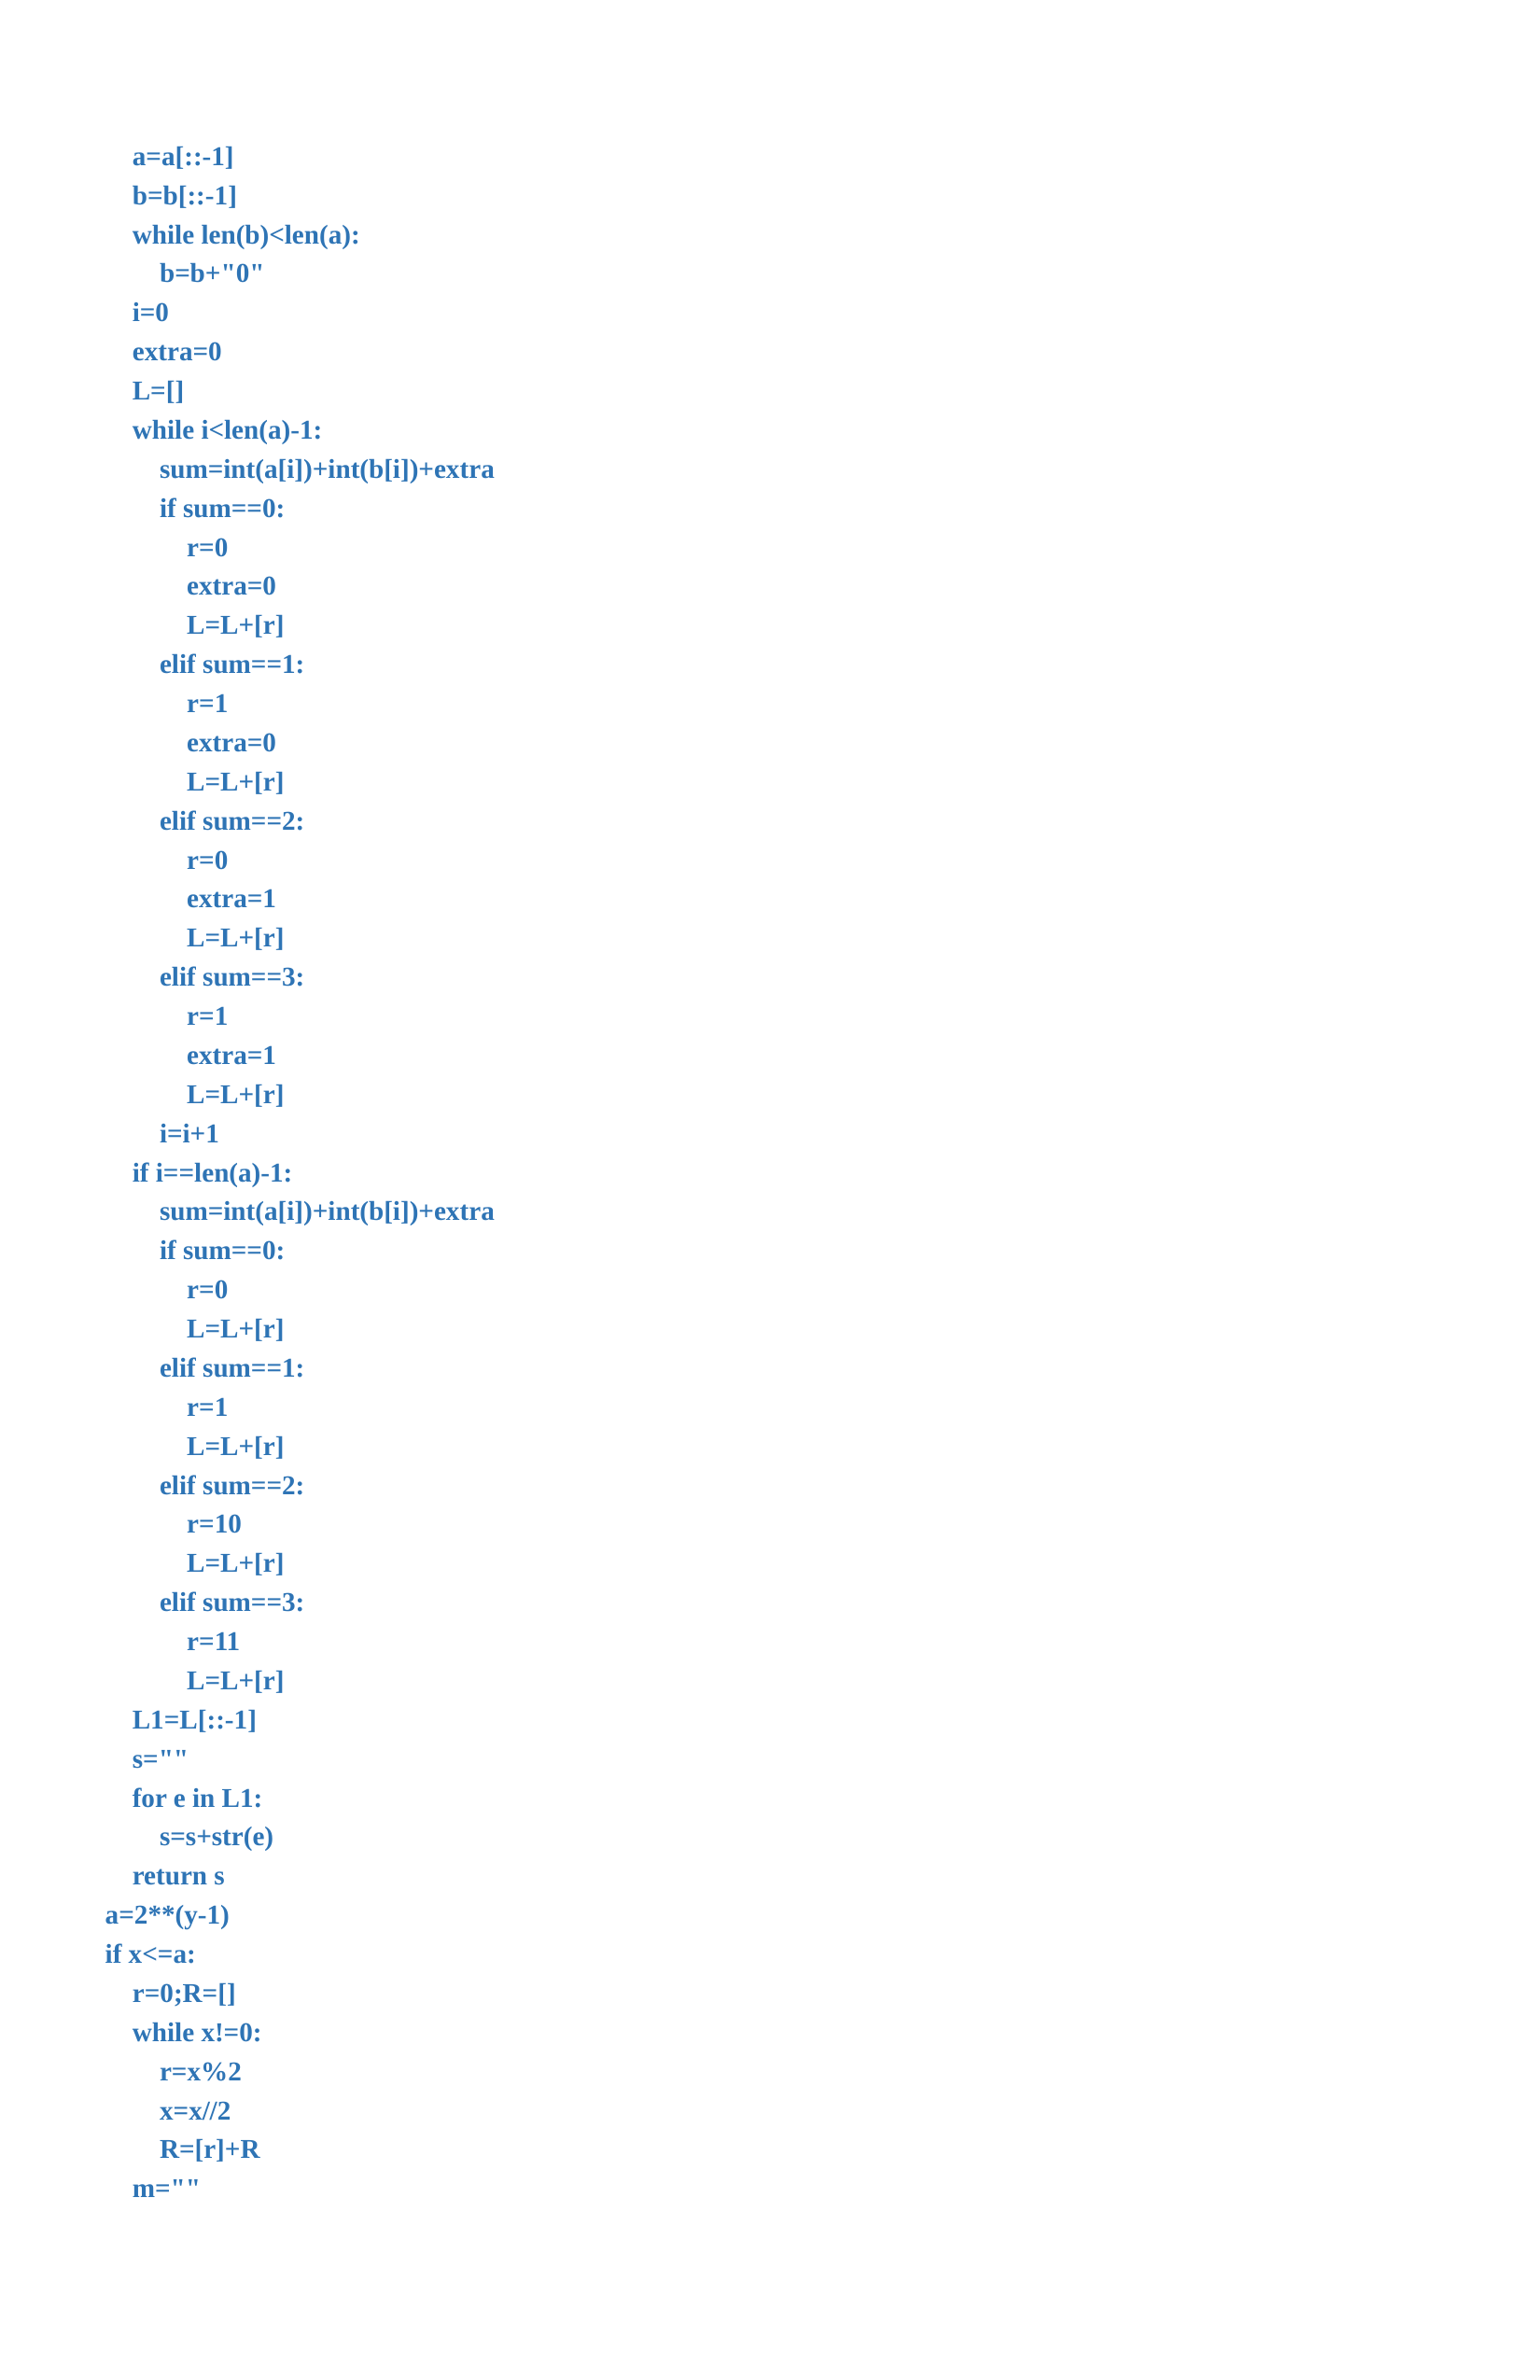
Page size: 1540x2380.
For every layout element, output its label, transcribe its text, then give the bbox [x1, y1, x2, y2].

text r=x%2 [105, 2055, 1435, 2086]
text while i<len(a)-1: [105, 413, 1435, 445]
text L=L+[r] [105, 609, 1435, 640]
text r=0 [105, 1273, 1435, 1305]
text sum=int(a[i])+int(b[i])+extra [105, 1196, 1435, 1226]
text s=s+str(e) [105, 1821, 1435, 1852]
text r=10 [105, 1508, 1435, 1539]
text L=L+[r] [105, 1664, 1435, 1696]
text r=0 [105, 844, 1435, 875]
text s="" [105, 1743, 1435, 1773]
text return s [105, 1859, 1435, 1891]
text extra=0 [105, 726, 1435, 758]
text L=L+[r] [105, 1547, 1435, 1578]
text elif sum==3: [105, 960, 1435, 992]
text while len(b)<len(a): [105, 218, 1435, 249]
text elif sum==2: [105, 805, 1435, 835]
text L1=L[::-1] [105, 1703, 1435, 1734]
text L=L+[r] [105, 1430, 1435, 1461]
text r=0;R=[] [105, 1977, 1435, 2009]
text if x<=a: [105, 1938, 1435, 1969]
text L=[] [105, 374, 1435, 406]
text m="" [105, 2172, 1435, 2204]
text if sum==0: [105, 1234, 1435, 1266]
text if i==len(a)-1: [105, 1156, 1435, 1187]
text extra=0 [105, 335, 1435, 367]
text R=[r]+R [105, 2134, 1435, 2164]
text L=L+[r] [105, 1078, 1435, 1109]
text a=a[::-1] [105, 140, 1435, 171]
text extra=0 [105, 570, 1435, 601]
text L=L+[r] [105, 1312, 1435, 1344]
text extra=1 [105, 883, 1435, 914]
text x=x//2 [105, 2094, 1435, 2125]
text elif sum==3: [105, 1586, 1435, 1617]
text extra=1 [105, 1039, 1435, 1071]
text r=1 [105, 687, 1435, 719]
text elif sum==1: [105, 1351, 1435, 1383]
text i=i+1 [105, 1117, 1435, 1148]
text sum=int(a[i])+int(b[i])+extra [105, 453, 1435, 483]
text if sum==0: [105, 492, 1435, 523]
text i=0 [105, 296, 1435, 328]
text L=L+[r] [105, 921, 1435, 953]
text r=1 [105, 1391, 1435, 1421]
text b=b+"0" [105, 258, 1435, 288]
text elif sum==1: [105, 648, 1435, 679]
text b=b[::-1] [105, 179, 1435, 210]
text while x!=0: [105, 2016, 1435, 2047]
text r=1 [105, 1000, 1435, 1031]
text elif sum==2: [105, 1469, 1435, 1500]
text r=0 [105, 531, 1435, 562]
text for e in L1: [105, 1782, 1435, 1813]
text r=11 [105, 1625, 1435, 1657]
text a=2**(y-1) [105, 1898, 1435, 1930]
text L=L+[r] [105, 765, 1435, 796]
